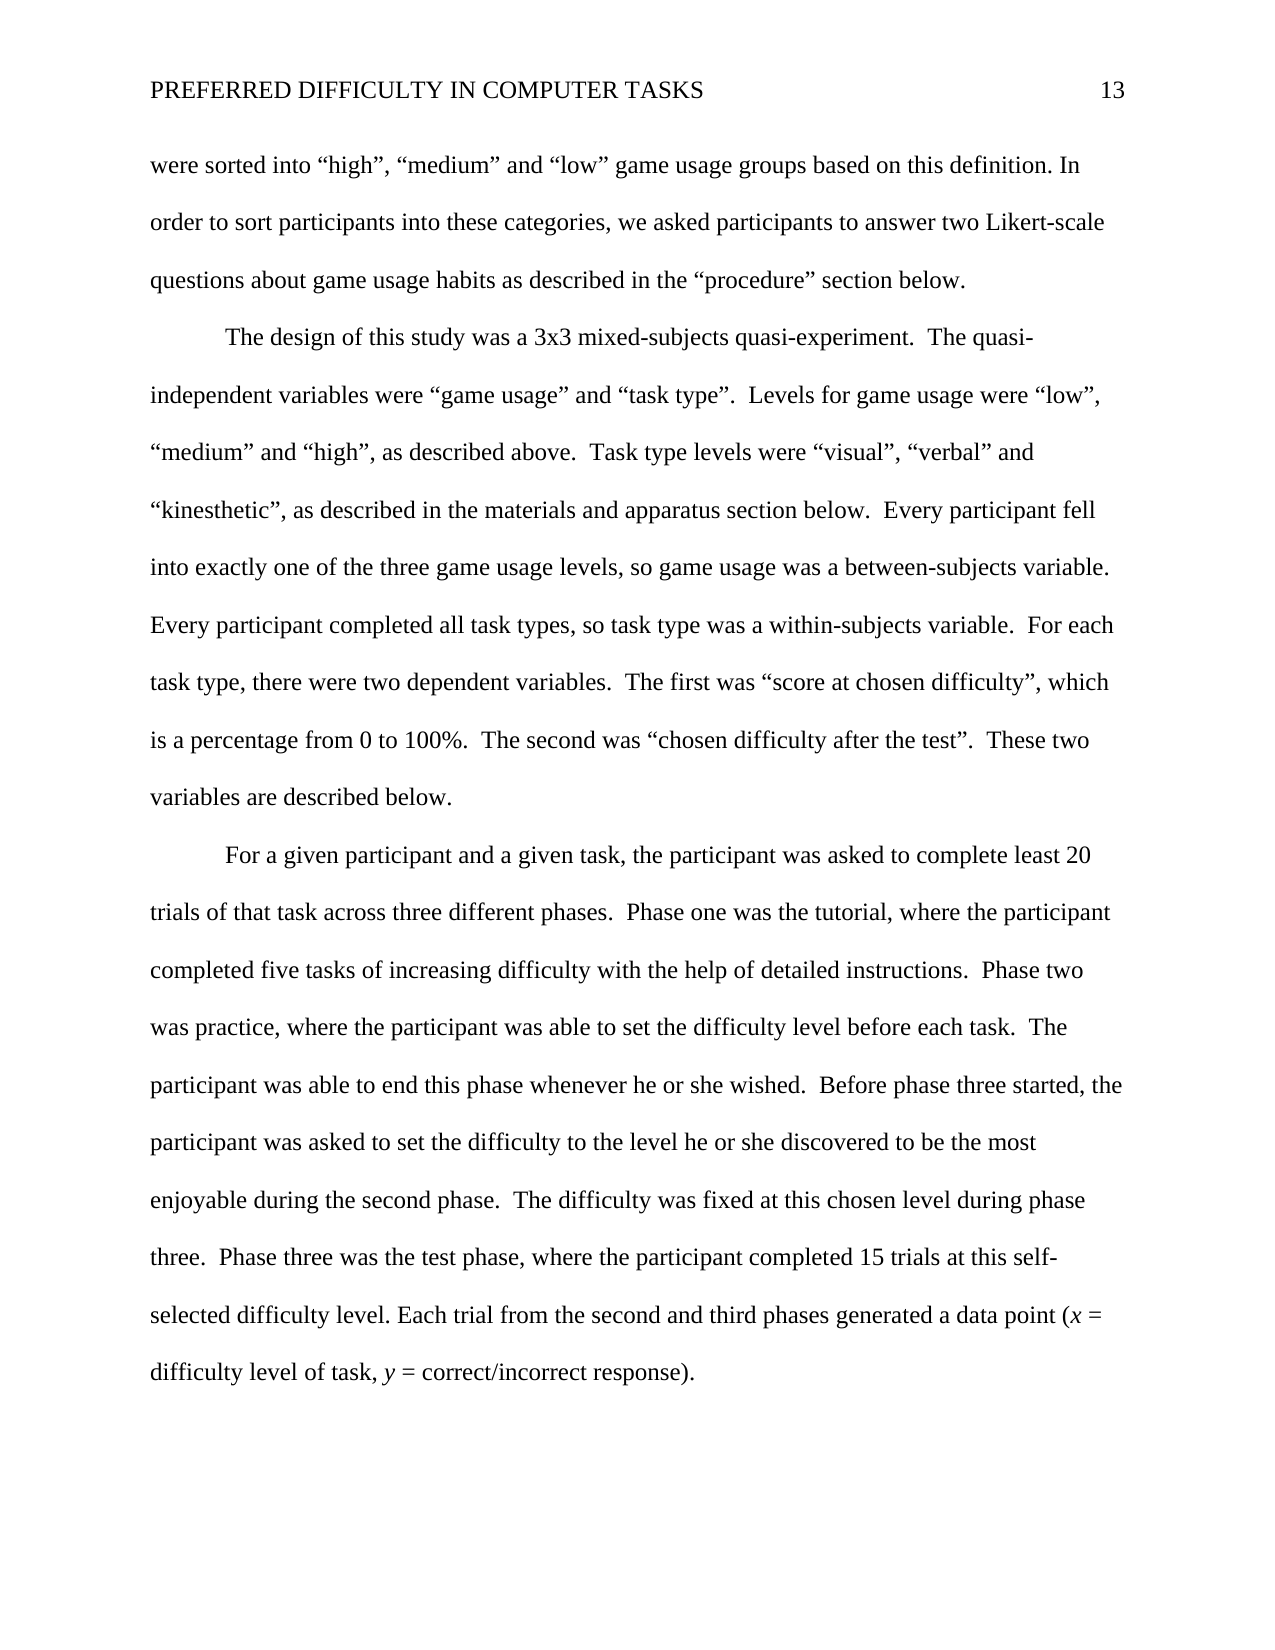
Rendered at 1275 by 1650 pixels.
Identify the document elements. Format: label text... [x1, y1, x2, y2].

text The design of this study was a 3x3 mixed-subjects quasi-experiment. The quasi-independent variables were “game usage” and “task type”. Levels for game usage were “low”, “medium” and “high”, as described above. Task type levels were “visual”, “verbal” and “kinesthetic”, as described in the materials and apparatus section below. Every participant fell into exactly one of the three game usage levels, so game usage was a between-subjects variable. Every participant completed all task types, so task type was a within-subjects variable. For each task type, there were two dependent variables. The first was “score at chosen difficulty”, which is a percentage from 0 to 100%. The second was “chosen difficulty after the test”. These two variables are described below. [150, 322, 1125, 811]
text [150, 150, 1125, 294]
text For a given participant and a given task, the participant was asked to complete least 20 trials of that task across three different phases. Phase one was the tutorial, where the participant completed five tasks of increasing difficulty with the help of detailed instructions. Phase two was practice, where the participant was able to set the difficulty level before each task. The participant was able to end this phase whenever he or she wished. Before phase three started, the participant was asked to set the difficulty to the level he or she discovered to be the most enjoyable during the second phase. The difficulty was fixed at this chosen level during phase three. Phase three was the test phase, where the participant completed 15 trials at this self-selected difficulty level. Each trial from the second and third phases generated a data point (x = difficulty level of task, y = correct/incorrect response). [150, 840, 1125, 1386]
